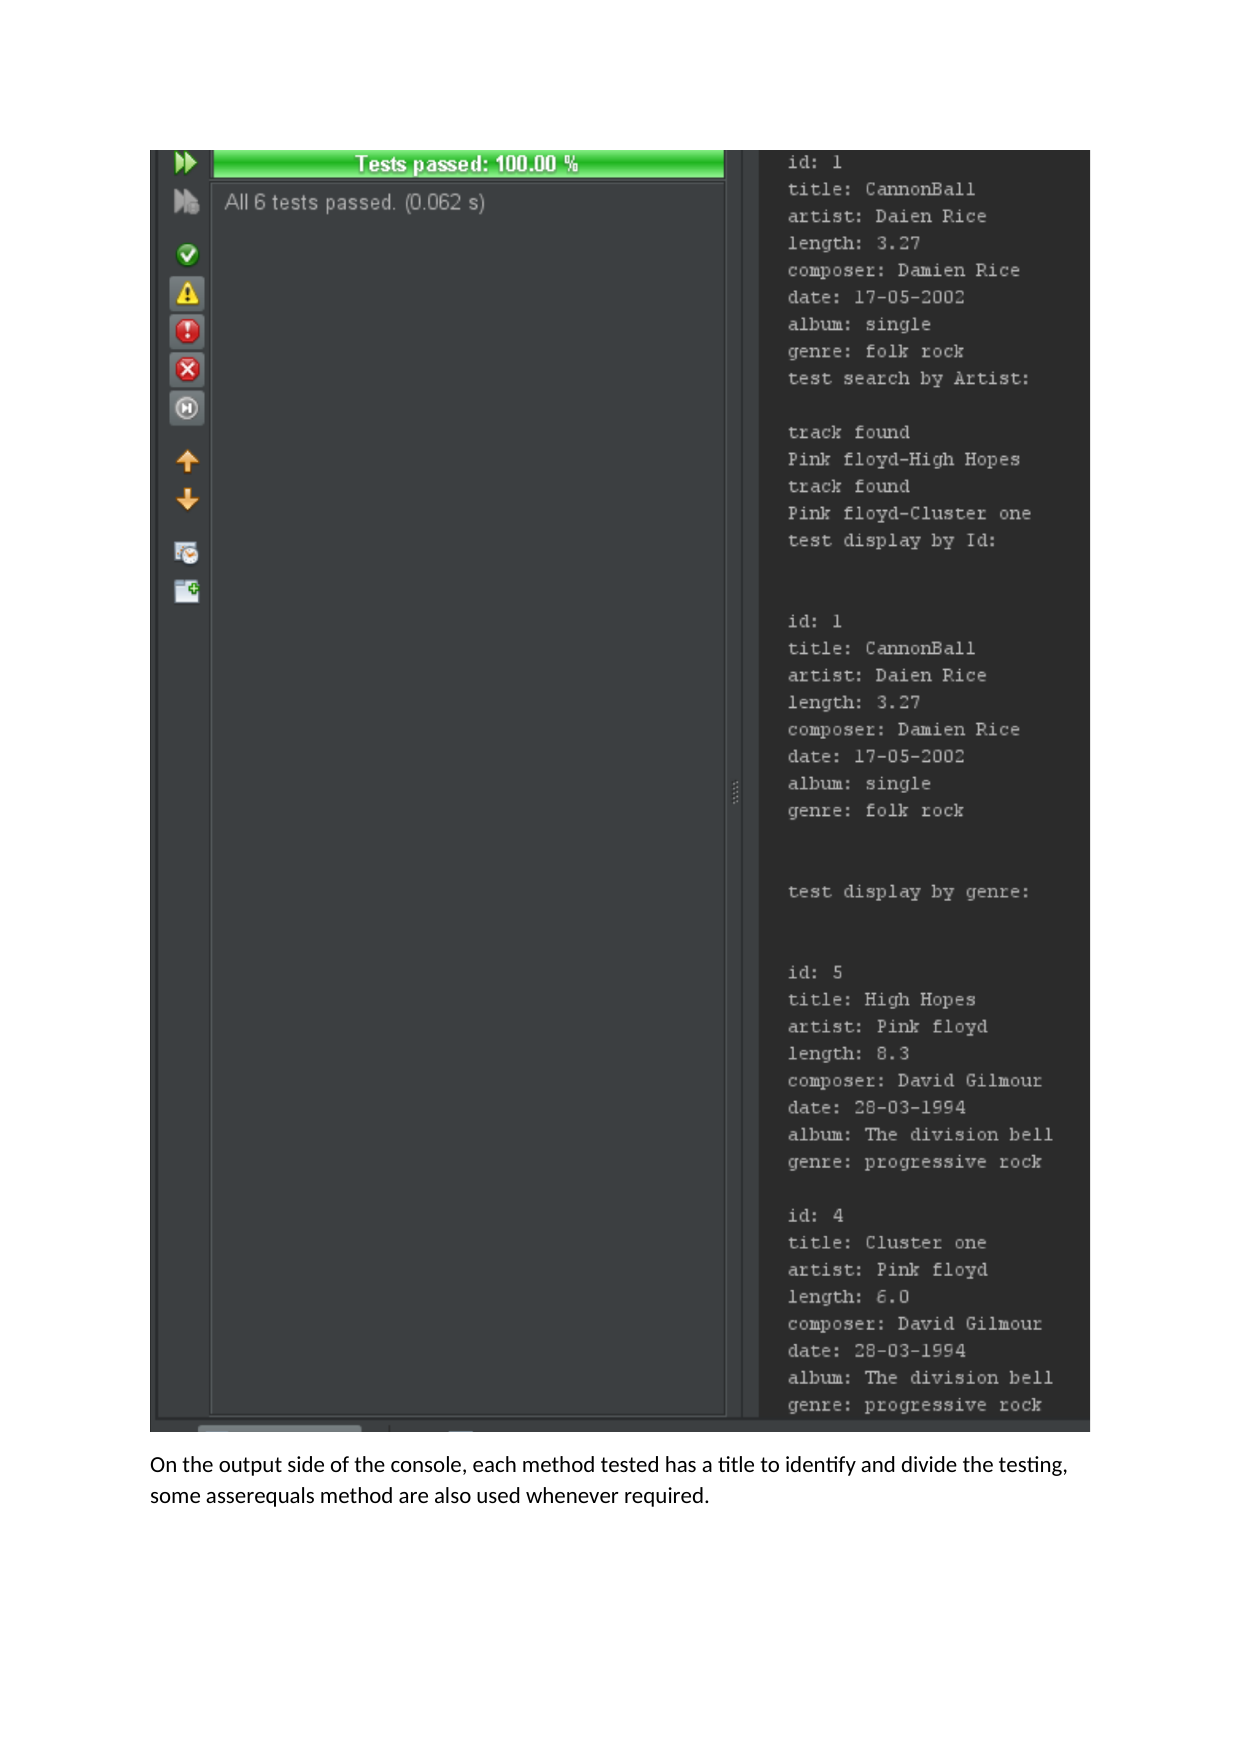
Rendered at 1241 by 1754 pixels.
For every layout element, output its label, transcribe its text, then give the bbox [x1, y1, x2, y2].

picture [150, 150, 1091, 1432]
text On the output side of the console, each method tested has a title to identify and divide the testing, some asserequals method are also used whenever required. [150, 1451, 1090, 1509]
